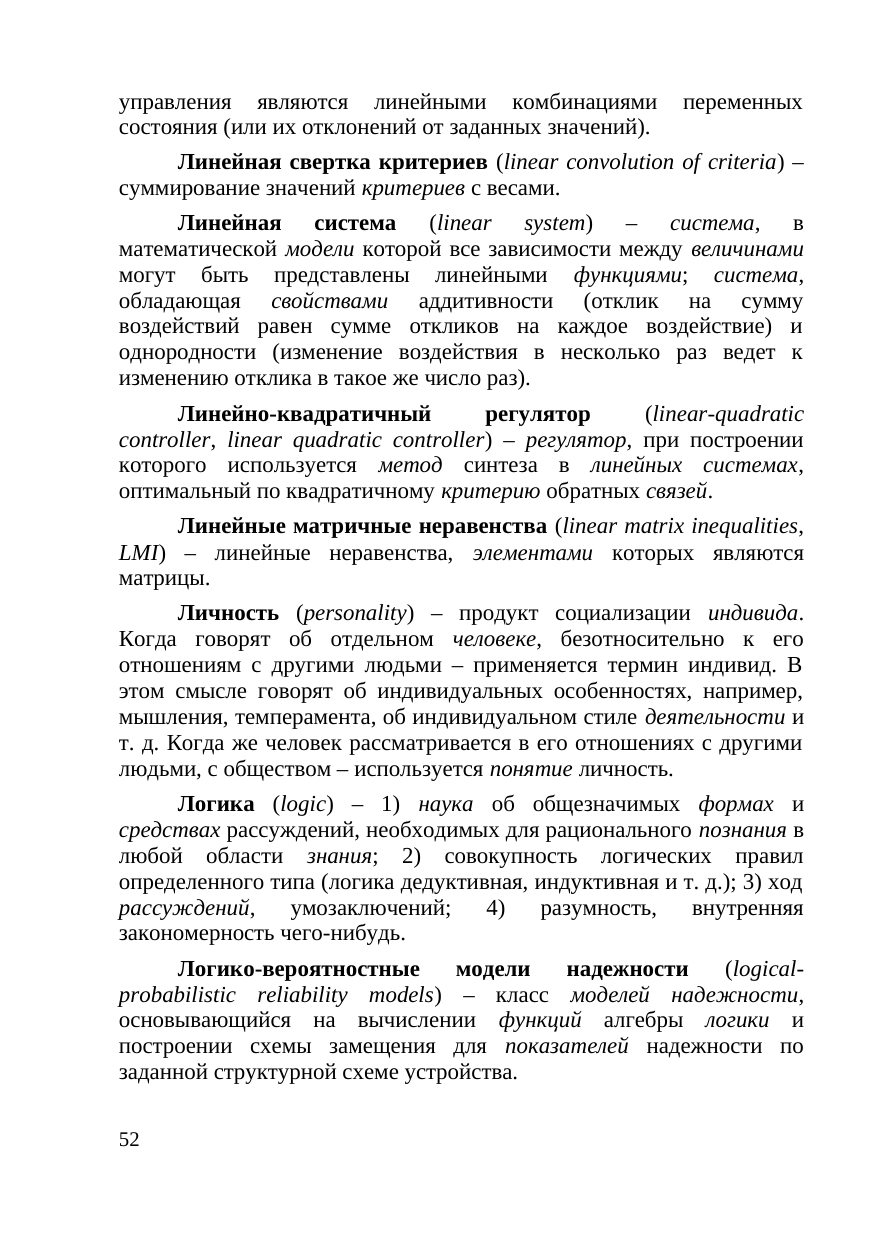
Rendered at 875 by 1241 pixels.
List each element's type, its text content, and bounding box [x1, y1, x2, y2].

text Линейно-квадратичный регулятор (linear-quadratic controller, linear quadratic controller) – регулятор, при построении которого используется метод синтеза в линейных системах, оптимальный по квадратичному критерию обратных связей. [119, 400, 804, 504]
text 52 [119, 1127, 804, 1151]
text Логико-вероятностные модели надежности (logical-probabilistic reliability models) – класс моделей надежности, основывающийся на вычислении функций алгебры логики и построении схемы замещения для показателей надежности по заданной структурной схеме устройства. [119, 956, 804, 1084]
text Линейная система (linear system) – система, в математической модели которой все зависимости между величинами могут быть представлены линейными функциями; система, обладающая свойствами аддитивности (отклик на сумму воздействий равен сумме откликов на каждое воздействие) и однородности (изменение воздействия в несколько раз ведет к изменению отклика в такое же число раз). [119, 210, 804, 391]
text Личность (personality) – продукт социализации индивида. Когда говорят об отдельном человеке, безотносительно к его отношениям с другими людьми – применяется термин индивид. В этом смысле говорят об индивидуальных особенностях, например, мышления, темперамента, об индивидуальном стиле деятельности и т. д. Когда же человек рассматривается в его отношениях с другими людьми, с обществом – используется понятие личность. [119, 600, 804, 781]
text Линейные матричные неравенства (linear matrix inequalities, LMI) – линейные неравенства, элементами которых являются матрицы. [119, 513, 804, 591]
text управления являются линейными комбинациями переменных состояния (или их отклонений от заданных значений). [119, 89, 804, 139]
text Линейная свертка критериев (linear convolution of criteria) – суммирование значений критериев с весами. [119, 148, 804, 200]
text Логика (logic) – 1) наука об общезначимых формах и средствах рассуждений, необходимых для рационального познания в любой области знания; 2) совокупность логических правил определенного типа (логика дедуктивная, индуктивная и т. д.); 3) ход рассуждений, умозаключений; 4) разумность, внутренняя закономерность чего-нибудь. [119, 791, 804, 946]
